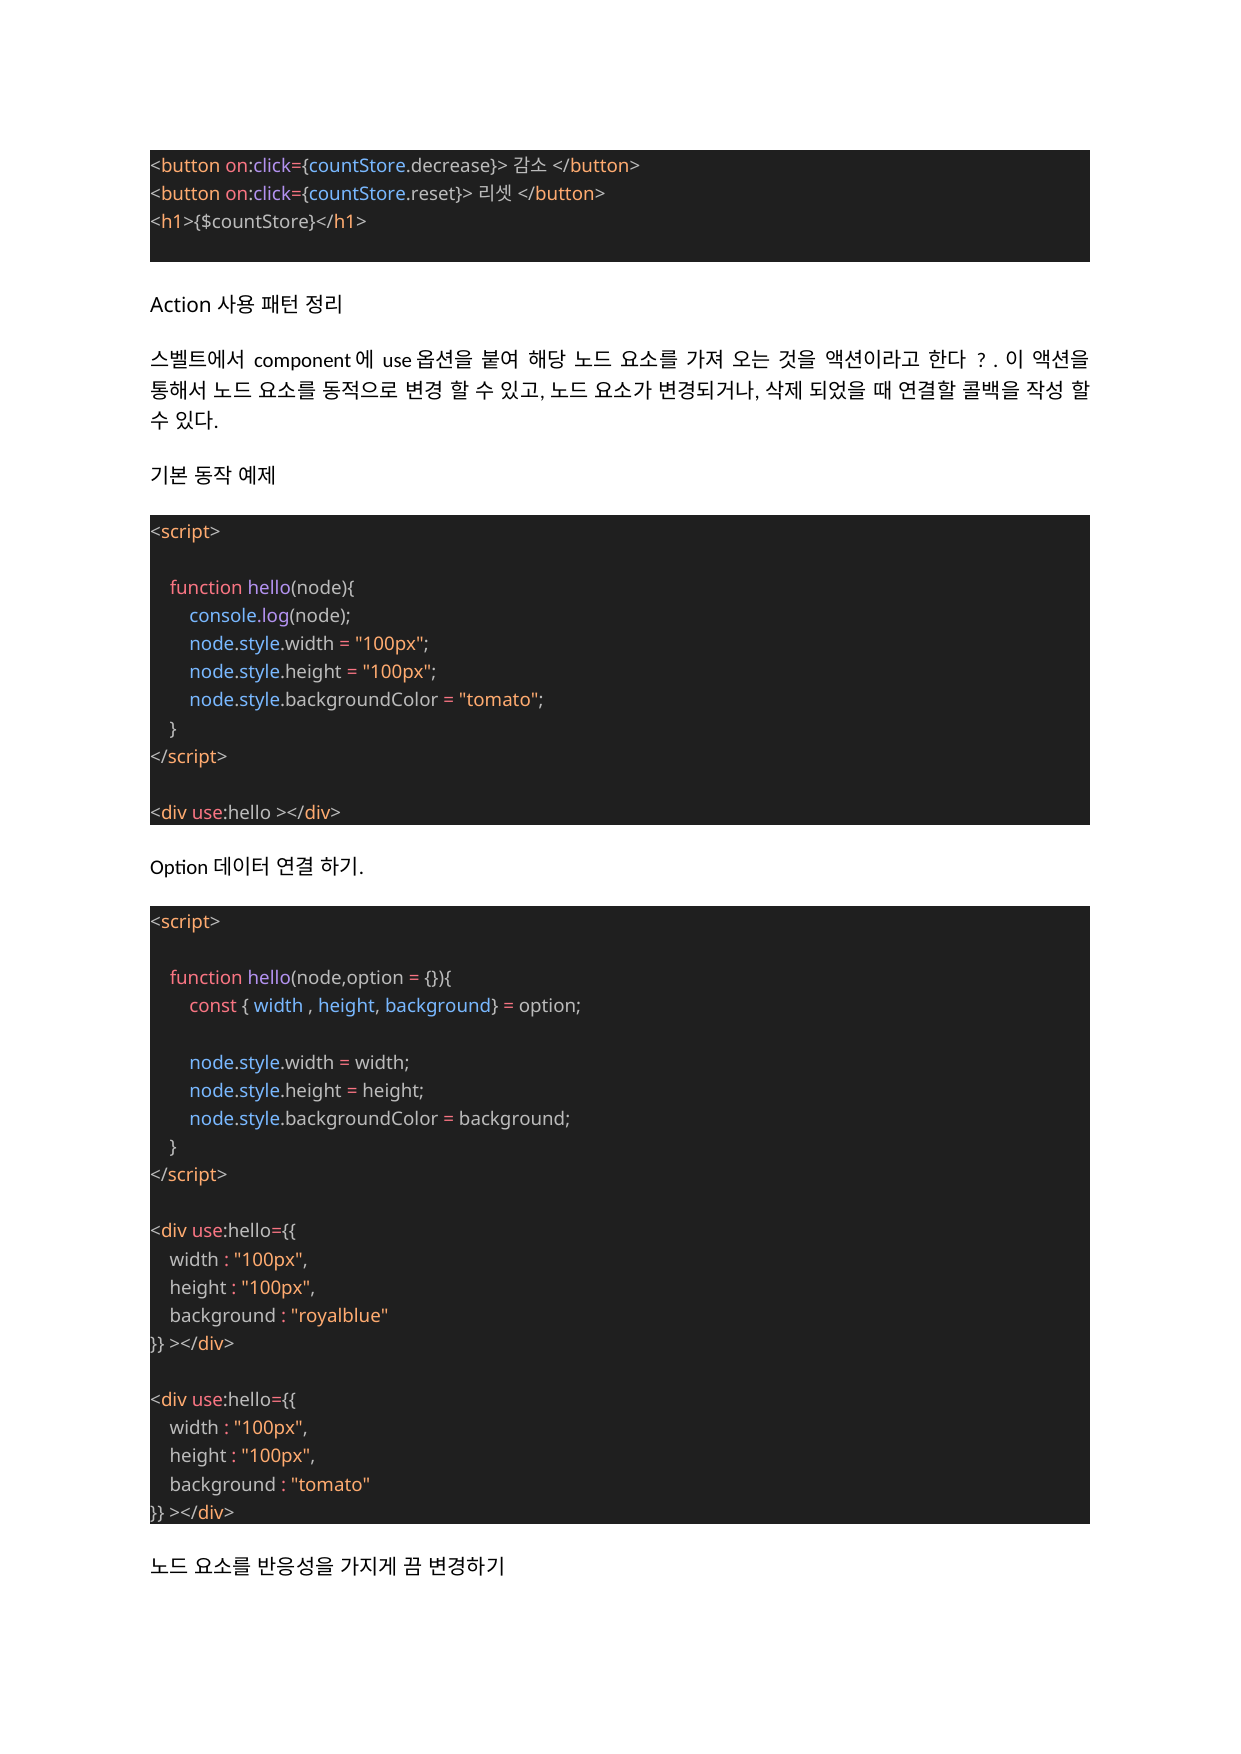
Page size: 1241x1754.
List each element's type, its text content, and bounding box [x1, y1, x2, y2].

text Option 데이터 연결 하기. [150, 850, 1090, 880]
text node.style.height = height; [150, 1074, 1090, 1103]
text <script> [150, 906, 1090, 934]
text width : "100px", [150, 1412, 1090, 1440]
text height : "100px", [150, 1271, 1090, 1299]
text width : "100px", [150, 1243, 1090, 1271]
text node.style.backgroundColor = background; [150, 1103, 1090, 1131]
text </script> [150, 1159, 1090, 1187]
text }} ></div> [150, 1328, 1090, 1356]
text 스벨트에서 component에 use옵션을 붙여 해당 노드 요소를 가져 오는 것을 액션이라고 한다 ? . 이 액션을 통해서 노드 요소를 동적으로 변경 할 수 있고, 노드 요소가 변경되거나, 삭제 되었을 때 연결할 콜백을 작성 할 수 있다. [150, 344, 1090, 434]
text </script> [150, 740, 1090, 768]
subtitle Action 사용 패턴 정리 [150, 288, 1090, 318]
text height : "100px", [150, 1440, 1090, 1468]
text <div use:hello ></div> [150, 797, 1090, 825]
text <h1>{$countStore}</h1> [150, 206, 1090, 234]
text background : "tomato" [150, 1468, 1090, 1496]
text node.style.width = width; [150, 1046, 1090, 1074]
text } [150, 712, 1090, 740]
text <div use:hello={{ [150, 1215, 1090, 1243]
text } [150, 1131, 1090, 1159]
text <script> [150, 515, 1090, 543]
text const { width , height, background} = option; [150, 990, 1090, 1018]
text node.style.width = "100px"; [150, 628, 1090, 656]
text }} ></div> [150, 1496, 1090, 1524]
text 기본 동작 예제 [150, 460, 1090, 490]
text <div use:hello={{ [150, 1384, 1090, 1412]
text function hello(node){ [150, 572, 1090, 600]
text function hello(node,option = {}){ [150, 962, 1090, 990]
text background : "royalblue" [150, 1299, 1090, 1328]
text <button on:click={countStore.decrease}> 감소 </button> [150, 150, 1090, 178]
text console.log(node); [150, 600, 1090, 628]
text node.style.height = "100px"; [150, 656, 1090, 684]
text <button on:click={countStore.reset}> 리셋 </button> [150, 178, 1090, 206]
text 노드 요소를 반응성을 가지게 끔 변경하기 [150, 1550, 1090, 1580]
text node.style.backgroundColor = "tomato"; [150, 684, 1090, 712]
